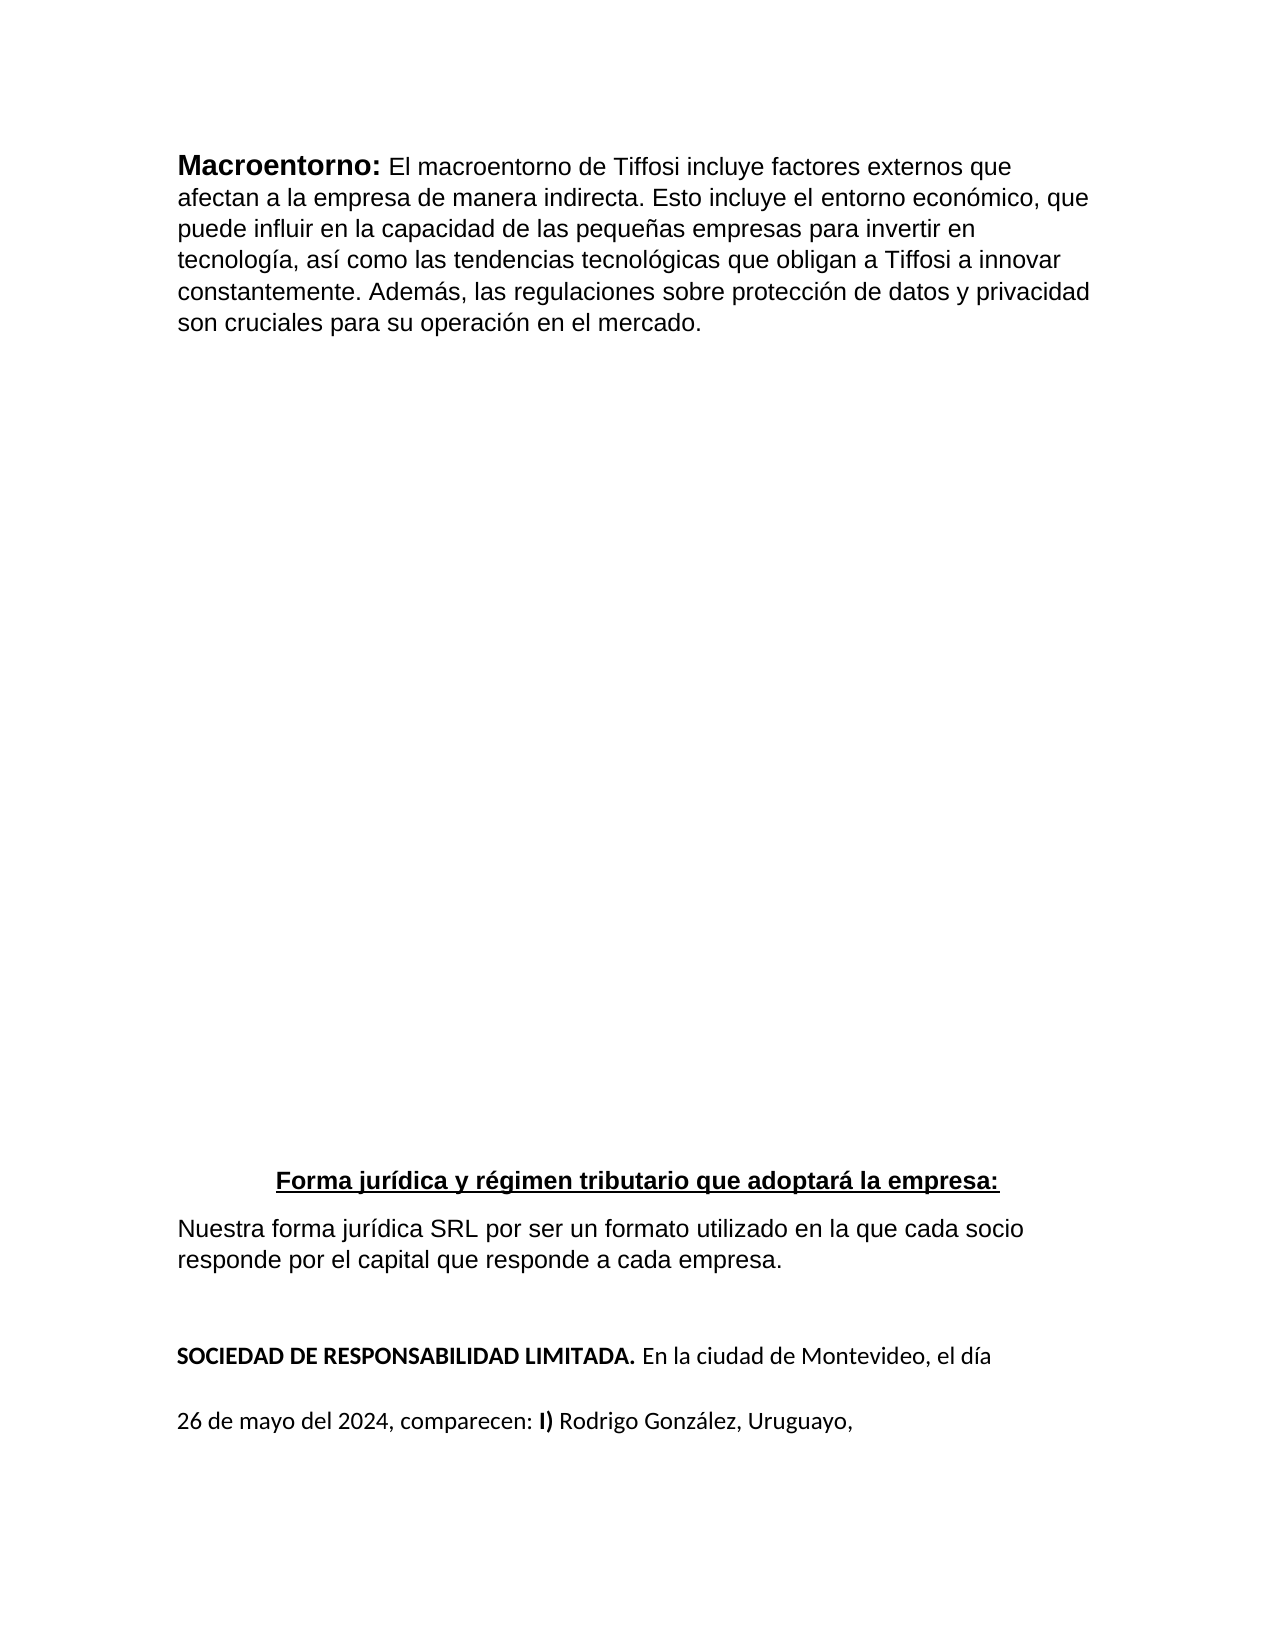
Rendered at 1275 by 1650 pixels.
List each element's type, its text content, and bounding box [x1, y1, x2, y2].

text Forma jurídica y régimen tributario que adoptará la empresa: [177, 1166, 1098, 1195]
text SOCIEDAD DE RESPONSABILIDAD LIMITADA. En la ciudad de Montevideo, el día [177, 1341, 1099, 1371]
text 26 de mayo del 2024, comparecen: I) Rodrigo González, Uruguayo, [177, 1405, 1098, 1436]
text Macroentorno: El macroentorno de Tiffosi incluye factores externos que afectan a la empresa de manera indirecta. Esto incluye el entorno económico, que puede influir en la capacidad de las pequeñas empresas para invertir en tecnología, así como las tendencias tecnológicas que obligan a Tiffosi a innovar constantemente. Además, las regulaciones sobre protección de datos y privacidad son cruciales para su operación en el mercado. [177, 148, 1098, 336]
text Nuestra forma jurídica SRL por ser un formato utilizado en la que cada socio responde por el capital que responde a cada empresa. [177, 1214, 1098, 1274]
